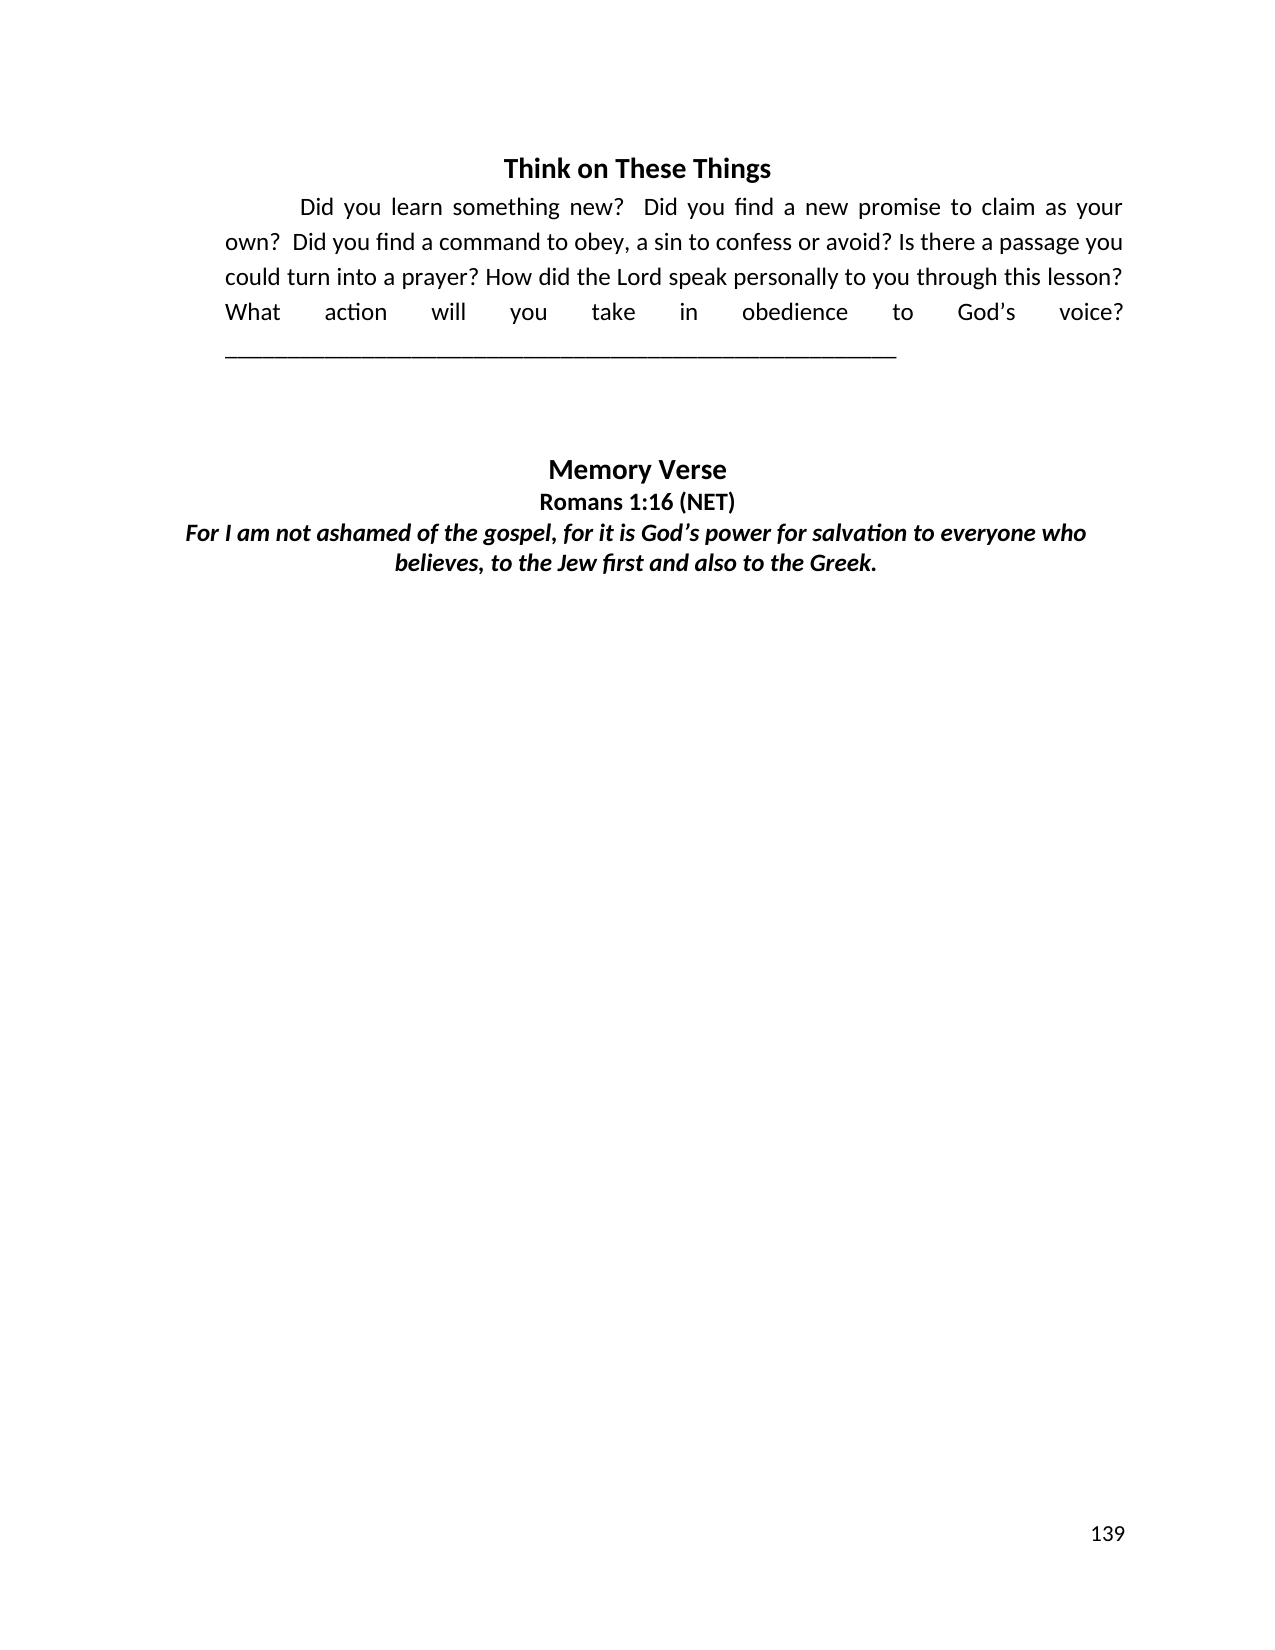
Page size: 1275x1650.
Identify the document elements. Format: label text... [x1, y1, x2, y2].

text For I am not ashamed of the gospel, for it is God’s power for salvation to everyone who believes, to the Jew first and also to the Greek. [150, 517, 1125, 578]
subtitle Think on These Things [150, 150, 1125, 186]
text Memory Verse [150, 451, 1125, 487]
text Romans 1:16 (NET) [150, 487, 1125, 517]
text Did you learn something new? Did you find a new promise to claim as your own? Did you find a command to obey, a sin to confess or avoid? Is there a passage you could turn into a prayer? How did the Lord speak personally to you through this lesson? What action will you take in obedience to God’s voice? ______________________________________________________ [225, 191, 1125, 361]
